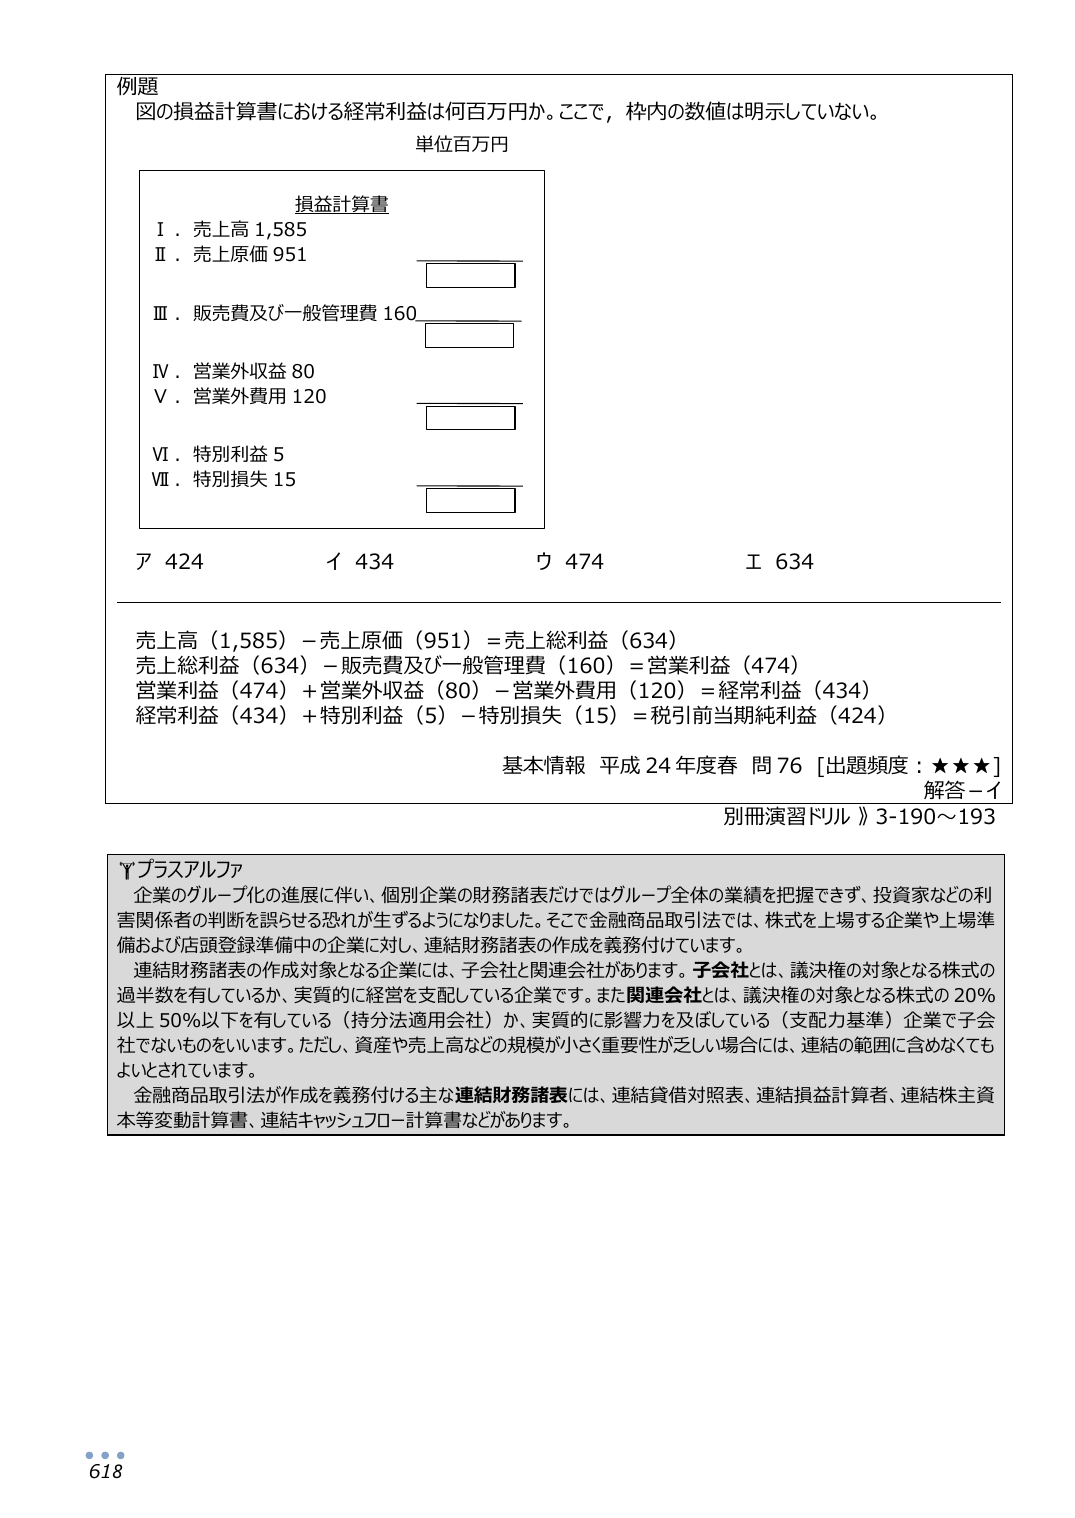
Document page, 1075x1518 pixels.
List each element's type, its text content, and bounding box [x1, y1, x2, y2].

text 連結財務諸表の作成対象となる企業には、子会社と関連会社があります。子会社とは、議決権の対象となる株式の過半数を有しているか、実質的に経営を支配している企業です。また関連会社とは、議決権の対象となる株式の20％以上50％以下を有している（持分法適用会社）か、実質的に影響力を及ぼしている（支配力基準）企業で子会社でないものをいいます。ただし、資産や売上高などの規模が小さく重要性が乏しい場合には、連結の範囲に含めなくてもよいとされています。 [108, 954, 1004, 1079]
text プラスアルファ [108, 855, 1004, 879]
table_header 例題 図の損益計算書における経常利益は何百万円か。ここで，枠内の数値は明示していない。 ア 424 イ 434 ウ 474 エ 634 売上高（1,585）－売上原価（951）＝売上総利益（634） 売上総利益（634）－販売費及び一般管理費（160）＝営業利益（474） 営業利益（474）＋営業外収益（80）－営業外費用（120）＝経常利益（434） 経常利益（434）＋特別利益（5）－特別損失（15）＝税引前当期純利益（424） 基本情報 平成24年度春 問76 [出題頻度：★★★] 解答－イ [106, 75, 1012, 803]
text 企業のグループ化の進展に伴い、個別企業の財務諸表だけではグループ全体の業績を把握できず、投資家などの利害関係者の判断を誤らせる恐れが生ずるようになりました。そこで金融商品取引法では、株式を上場する企業や上場準備および店頭登録準備中の企業に対し、連結財務諸表の作成を義務付けています。 [108, 879, 1004, 954]
text 金融商品取引法が作成を義務付ける主な連結財務諸表には、連結貸借対照表、連結損益計算者、連結株主資本等変動計算書、連結キャッシュフロー計算書などがあります。 [108, 1079, 1004, 1134]
text 別冊演習ドリル 》 3-190～193 [79, 804, 996, 829]
